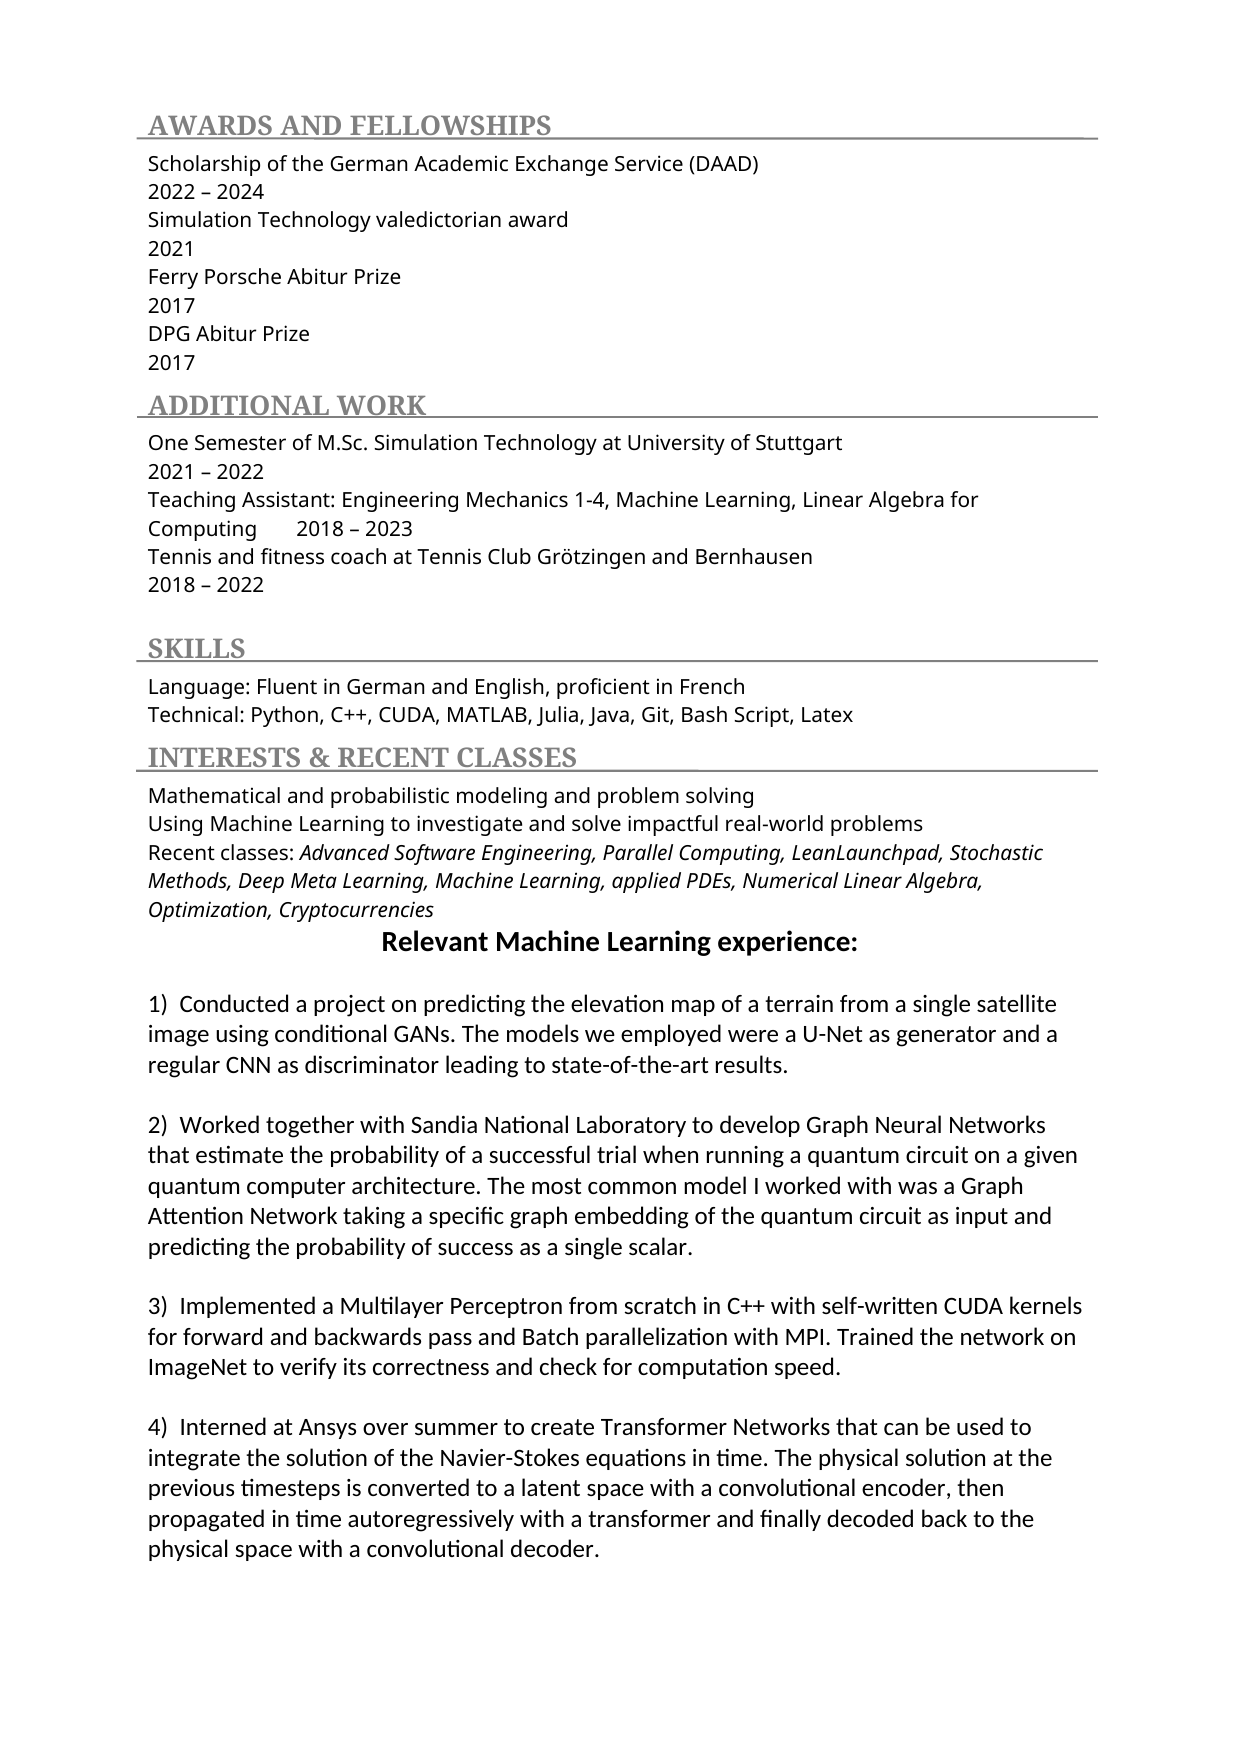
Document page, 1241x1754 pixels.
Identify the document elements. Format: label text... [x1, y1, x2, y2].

text Relevant Machine Learning experience: [148, 923, 1092, 959]
text Technical: Python, C++, CUDA, MATLAB, Julia, Java, Git, Bash Script, Latex [148, 700, 1092, 729]
text Recent classes: Advanced Software Engineering, Parallel Computing, LeanLaunchpad, Stochastic Methods, Deep Meta Learning, Machine Learning, applied PDEs, Numerical Linear Algebra, Optimization, Cryptocurrencies [148, 838, 1092, 923]
text 3) Implemented a Multilayer Perceptron from scratch in C++ with self-written CUDA kernels for forward and backwards pass and Batch parallelization with MPI. Trained the network on ImageNet to verify its correctness and check for computation speed. [148, 1291, 1092, 1382]
text DPG Abitur Prize 2017 [148, 319, 1092, 376]
text Teaching Assistant: Engineering Mechanics 1-4, Machine Learning, Linear Algebra for Computing 2018 – 2023 [148, 485, 1092, 542]
text 1) Conducted a project on predicting the elevation map of a terrain from a single satellite image using conditional GANs. The models we employed were a U-Net as generator and a regular CNN as discriminator leading to state-of-the-art results. [148, 988, 1092, 1079]
text Language: Fluent in German and English, proficient in French [148, 672, 1092, 700]
text INTERESTS & RECENT CLASSES [148, 739, 1092, 769]
text Using Machine Learning to investigate and solve impactful real-world problems [148, 809, 1092, 838]
text SKILLS [148, 629, 1092, 660]
text Tennis and fitness coach at Tennis Club Grötzingen and Bernhausen 2018 – 2022 [148, 542, 1092, 599]
text ADDITIONAL WORK [148, 386, 1092, 416]
text 4) Interned at Ansys over summer to create Transformer Networks that can be used to integrate the solution of the Navier-Stokes equations in time. The physical solution at the previous timesteps is converted to a latent space with a convolutional encoder, then propagated in time autoregressively with a transformer and finally decoded back to the physical space with a convolutional decoder. [148, 1411, 1092, 1564]
text Mathematical and probabilistic modeling and problem solving [148, 781, 1092, 809]
text Ferry Porsche Abitur Prize 2017 [148, 262, 1092, 319]
text One Semester of M.Sc. Simulation Technology at University of Stuttgart 2021 – 2022 [148, 428, 1092, 485]
text Simulation Technology valedictorian award 2021 [148, 206, 1092, 262]
text Scholarship of the German Academic Exchange Service (DAAD) 2022 – 2024 [148, 149, 1092, 206]
text AWARDS AND FELLOWSHIPS [148, 106, 1092, 137]
text 2) Worked together with Sandia National Laboratory to develop Graph Neural Networks that estimate the probability of a successful trial when running a quantum circuit on a given quantum computer architecture. The most common model I worked with was a Graph Attention Network taking a specific graph embedding of the quantum circuit as input and predicting the probability of success as a single scalar. [148, 1109, 1092, 1261]
